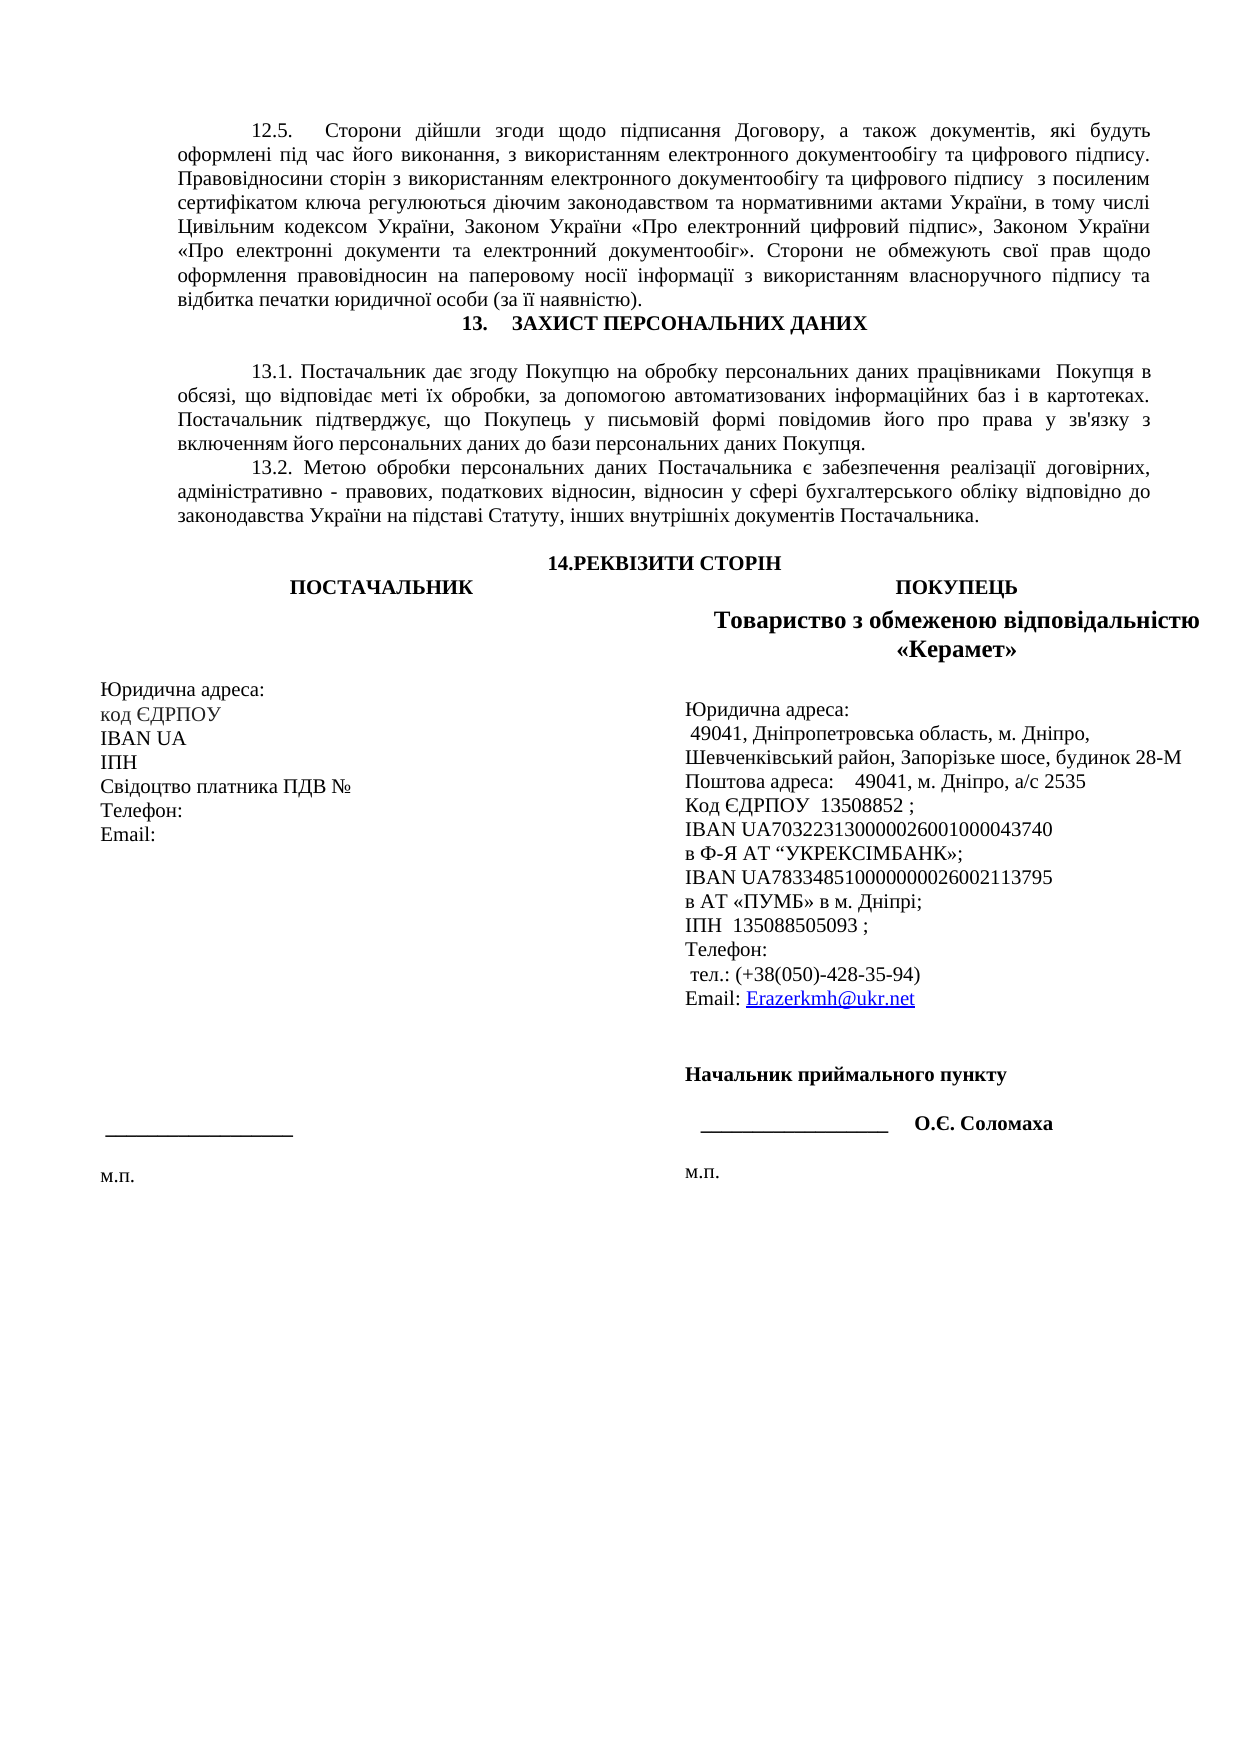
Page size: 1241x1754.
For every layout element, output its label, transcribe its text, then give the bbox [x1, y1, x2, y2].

text 13.1. Постачальник дає згоду Покупцю на обробку персональних даних працівниками Покупця в обсязі, що відповідає меті їх обробки, за допомогою автоматизованих інформаційних баз і в картотеках. Постачальник підтверджує, що Покупець у письмовій формі повідомив його про права у зв'язку з включенням його персональних даних до бази персональних даних Покупця. [177, 359, 1152, 455]
table_cell Начальник приймального пункту __________________ О.Є. Соломаха м.п. [674, 1063, 1240, 1187]
text 14.РеквІзитИ сторІН [177, 551, 1152, 575]
table_cell __________________ м.п. [89, 1063, 674, 1187]
table_cell Товариство з обмеженою відповідальністю «Керамет» Юридична адреса: 49041, Дніпропетровська область, м. Дніпро, Шевченківський район, Запорізьке шосе, будинок 28-М Поштова адреса: 49041, м. Дніпро, а/с 2535 Код ЄДРПОУ 13508852 ; IBAN UA703223130000026001000043740 в Ф-Я АТ “УКРЕКСІМБАНК»; IBAN UA783348510000000026002113795 в АТ «ПУМБ» в м. Дніпрі; ІПН 135088505093 ; Телефон: тел.: (+38(050)-428-35-94) Email: Erazerkmh@ukr.net [674, 605, 1240, 1062]
text 13.2. Метою обробки персональних даних Постачальника є забезпечення реалізації договірних, адміністративно - правових, податкових відносин, відносин у сфері бухгалтерського обліку відповідно до законодавства України на підставі Статуту, інших внутрішніх документів Постачальника. [177, 455, 1152, 527]
list Сторони дійшли згоди щодо підписання Договору, а також документів, які будуть оформлені під час його виконання, з використанням електронного документообігу та цифрового підпису. Правовідносини сторін з використанням електронного документообігу та цифрового підпису з посиленим сертифікатом ключа регулюються діючим законодавством та нормативними актами України, в тому числі Цивільним кодексом України, Законом України «Про електронний цифровий підпис», Законом України «Про електронні документи та електронний документообіг». Сторони не обмежують свої прав щодо оформлення правовідносин на паперовому носії інформації з використанням власноручного підпису та відбитка печатки юридичної особи (за її наявністю). [177, 118, 1152, 311]
table_header ПОСТАЧАЛЬНИК [89, 575, 674, 605]
list ЗАХИСТ ПЕРСОНАЛЬНИХ ДАНИХ [177, 311, 1152, 335]
table_header ПОКУПЕЦЬ [674, 575, 1240, 605]
table_cell Юридична адреса: код ЄДРПОУ IBAN UA ІПН Свідоцтво платника ПДВ № Телефон: Email: [89, 605, 674, 1062]
